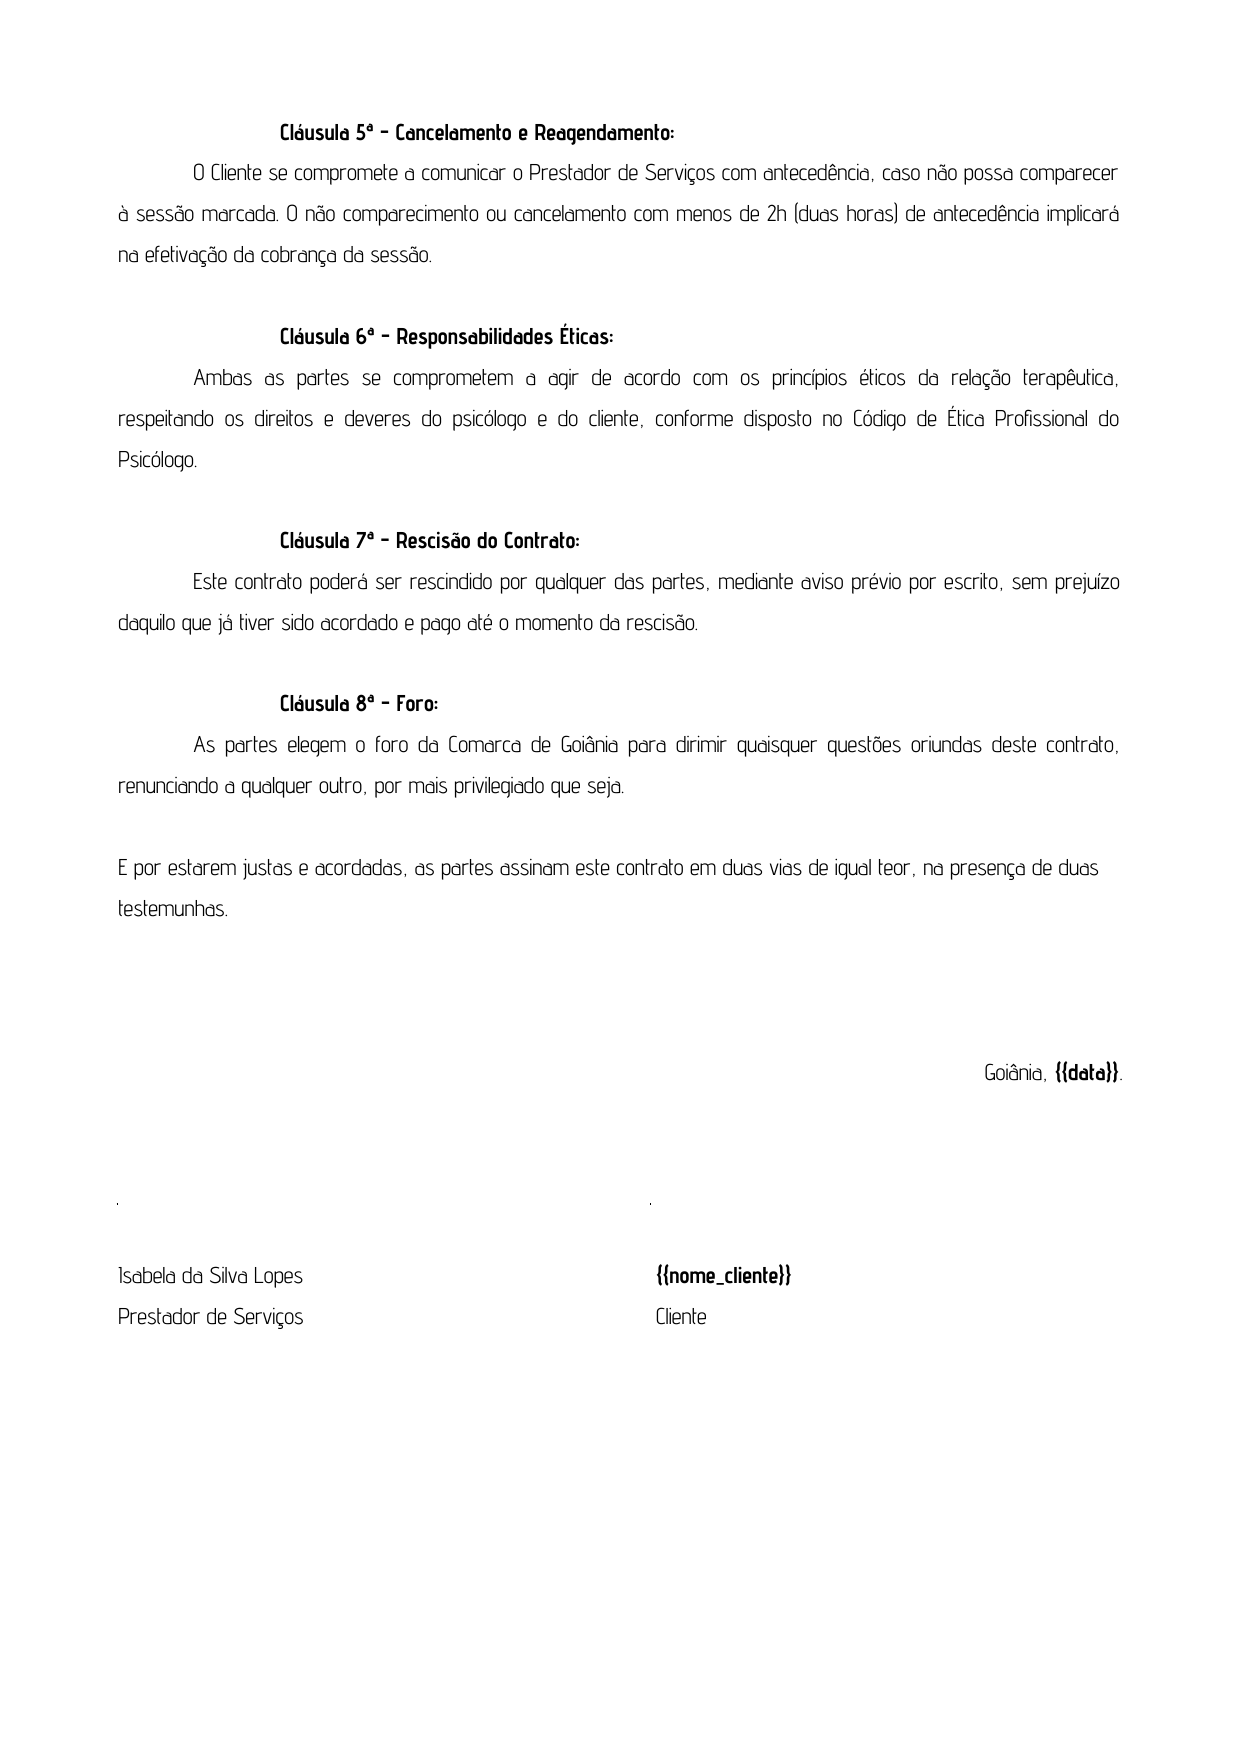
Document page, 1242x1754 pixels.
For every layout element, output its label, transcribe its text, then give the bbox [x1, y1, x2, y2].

text Goiânia, {{data}}. [106, 1058, 1122, 1085]
text Ambas as partes se comprometem a agir de acordo com os princípios éticos da relação terapêutica, respeitando os direitos e deveres do psicólogo e do cliente, conforme disposto no Código de Ética Profissional do Psicólogo. [118, 363, 1122, 472]
text As partes elegem o foro da Comarca de Goiânia para dirimir quaisquer questões oriundas deste contrato, renunciando a qualquer outro, por mais privilegiado que seja. [118, 730, 1122, 799]
subtitle Cláusula 5ª - Cancelamento e Reagendamento: [193, 118, 1133, 146]
text Isabela da Silva Lopes {{nome_cliente}} [118, 1262, 1133, 1289]
text Este contrato poderá ser rescindido por qualquer das partes, mediante aviso prévio por escrito, sem prejuízo daquilo que já tiver sido acordado e pago até o momento da rescisão. [118, 567, 1122, 636]
subtitle Cláusula 8ª - Foro: [193, 690, 1133, 717]
text O Cliente se compromete a comunicar o Prestador de Serviços com antecedência, caso não possa comparecer à sessão marcada. O não comparecimento ou cancelamento com menos de 2h (duas horas) de antecedência implicará na efetivação da cobrança da sessão. [118, 159, 1121, 268]
text Prestador de Serviços Cliente [118, 1302, 1133, 1329]
subtitle Cláusula 6ª - Responsabilidades Éticas: [193, 322, 1133, 350]
subtitle Cláusula 7ª - Rescisão do Contrato: [193, 527, 1133, 554]
text E por estarem justas e acordadas, as partes assinam este contrato em duas vias de igual teor, na presença de duas testemunhas. [118, 853, 1133, 921]
